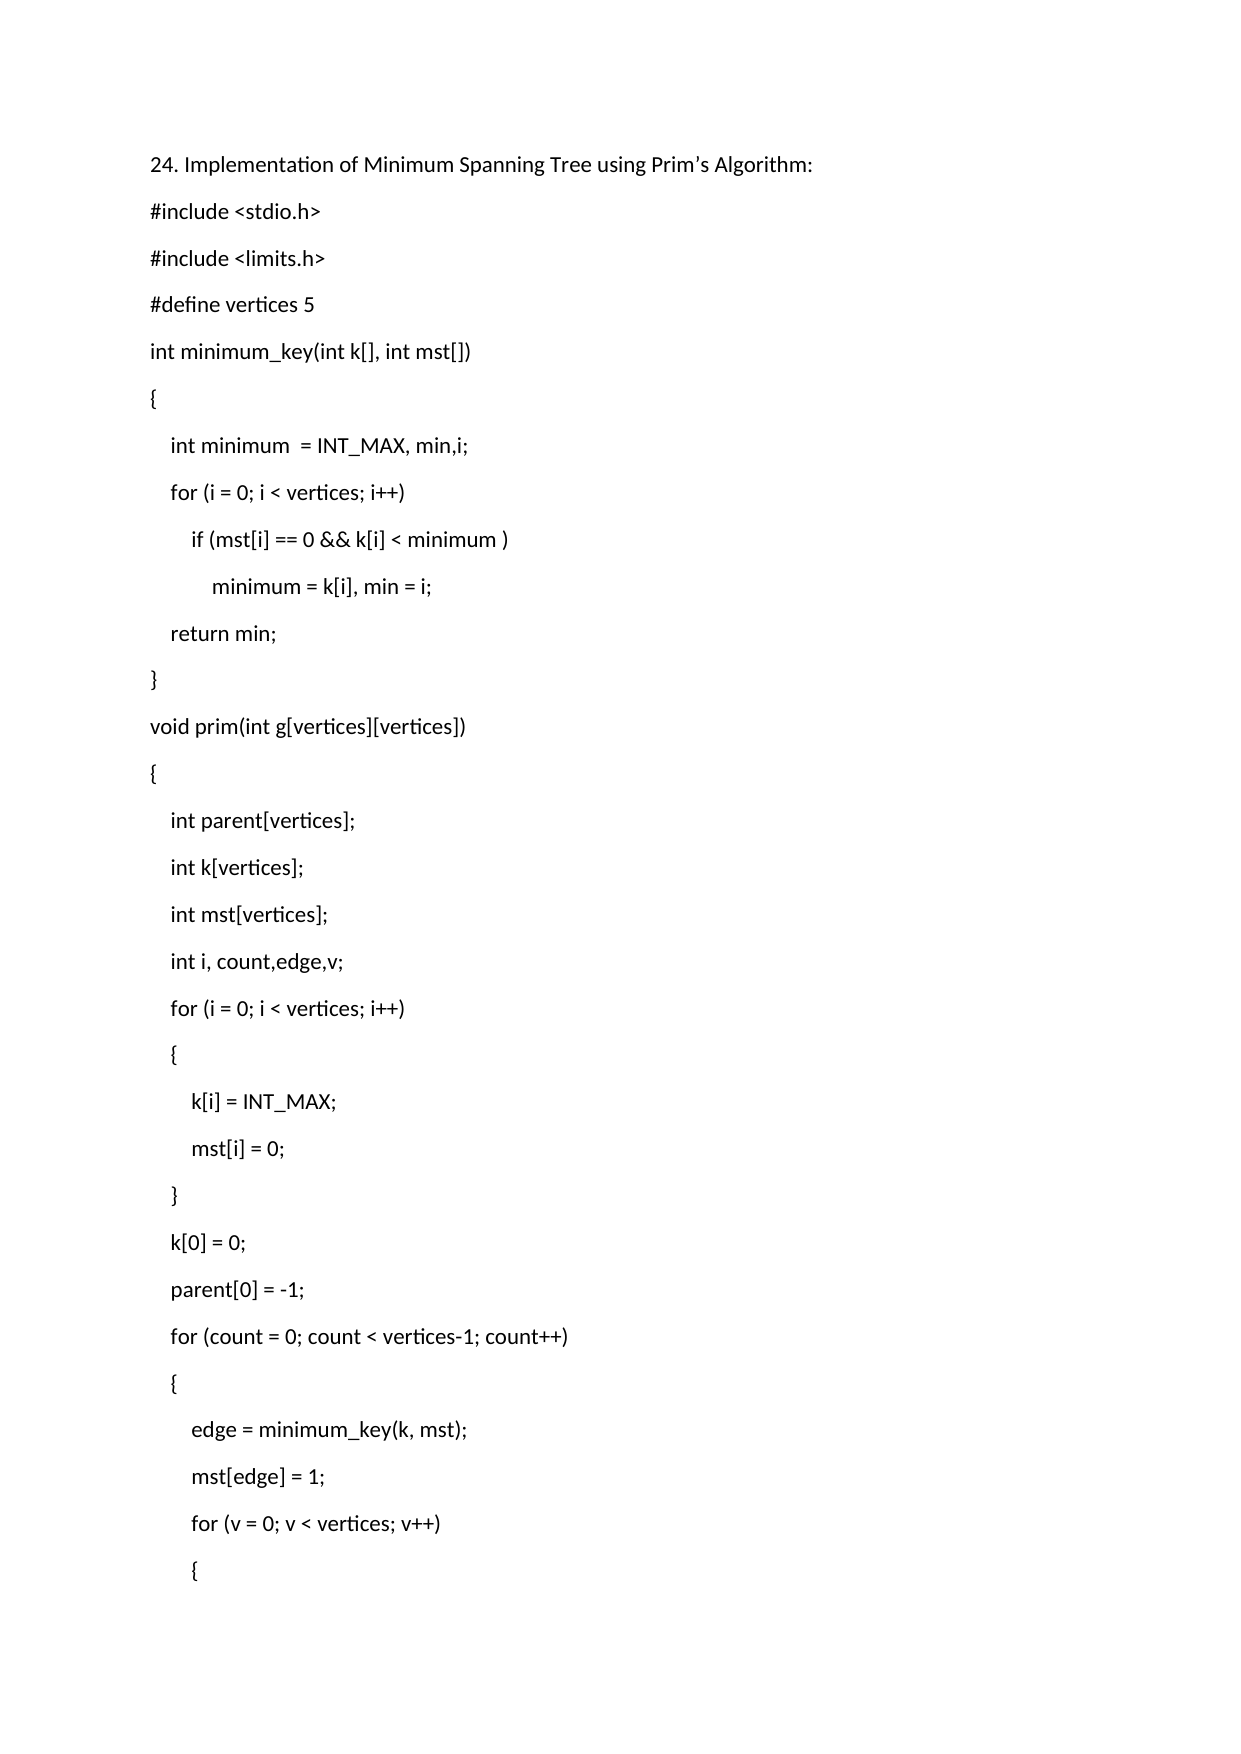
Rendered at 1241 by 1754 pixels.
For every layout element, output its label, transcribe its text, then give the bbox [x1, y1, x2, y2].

text mst[i] = 0; [150, 1134, 1090, 1162]
text int mst[vertices]; [150, 900, 1090, 928]
text k[i] = INT_MAX; [150, 1087, 1090, 1116]
text for (v = 0; v < vertices; v++) [150, 1509, 1090, 1537]
text int parent[vertices]; [150, 806, 1090, 834]
text int minimum_key(int k[], int mst[]) [150, 337, 1090, 366]
text { [150, 1041, 1090, 1069]
text return min; [150, 619, 1090, 647]
text minimum = k[i], min = i; [150, 572, 1090, 600]
text for (count = 0; count < vertices-1; count++) [150, 1322, 1090, 1350]
text { [150, 1556, 1090, 1584]
text } [150, 1181, 1090, 1209]
text mst[edge] = 1; [150, 1462, 1090, 1491]
text { [150, 384, 1090, 412]
text if (mst[i] == 0 && k[i] < minimum ) [150, 525, 1090, 553]
text int i, count,edge,v; [150, 947, 1090, 975]
text k[0] = 0; [150, 1228, 1090, 1256]
text void prim(int g[vertices][vertices]) [150, 712, 1090, 741]
text int minimum = INT_MAX, min,i; [150, 431, 1090, 459]
text int k[vertices]; [150, 853, 1090, 881]
text #include <stdio.h> [150, 197, 1090, 225]
text { [150, 759, 1090, 787]
text #include <limits.h> [150, 244, 1090, 272]
text for (i = 0; i < vertices; i++) [150, 994, 1090, 1022]
text 24. Implementation of Minimum Spanning Tree using Prim’s Algorithm: [150, 150, 1090, 178]
text edge = minimum_key(k, mst); [150, 1416, 1090, 1444]
text for (i = 0; i < vertices; i++) [150, 478, 1090, 506]
text } [150, 666, 1090, 694]
text parent[0] = -1; [150, 1275, 1090, 1303]
text { [150, 1369, 1090, 1397]
text #define vertices 5 [150, 291, 1090, 319]
